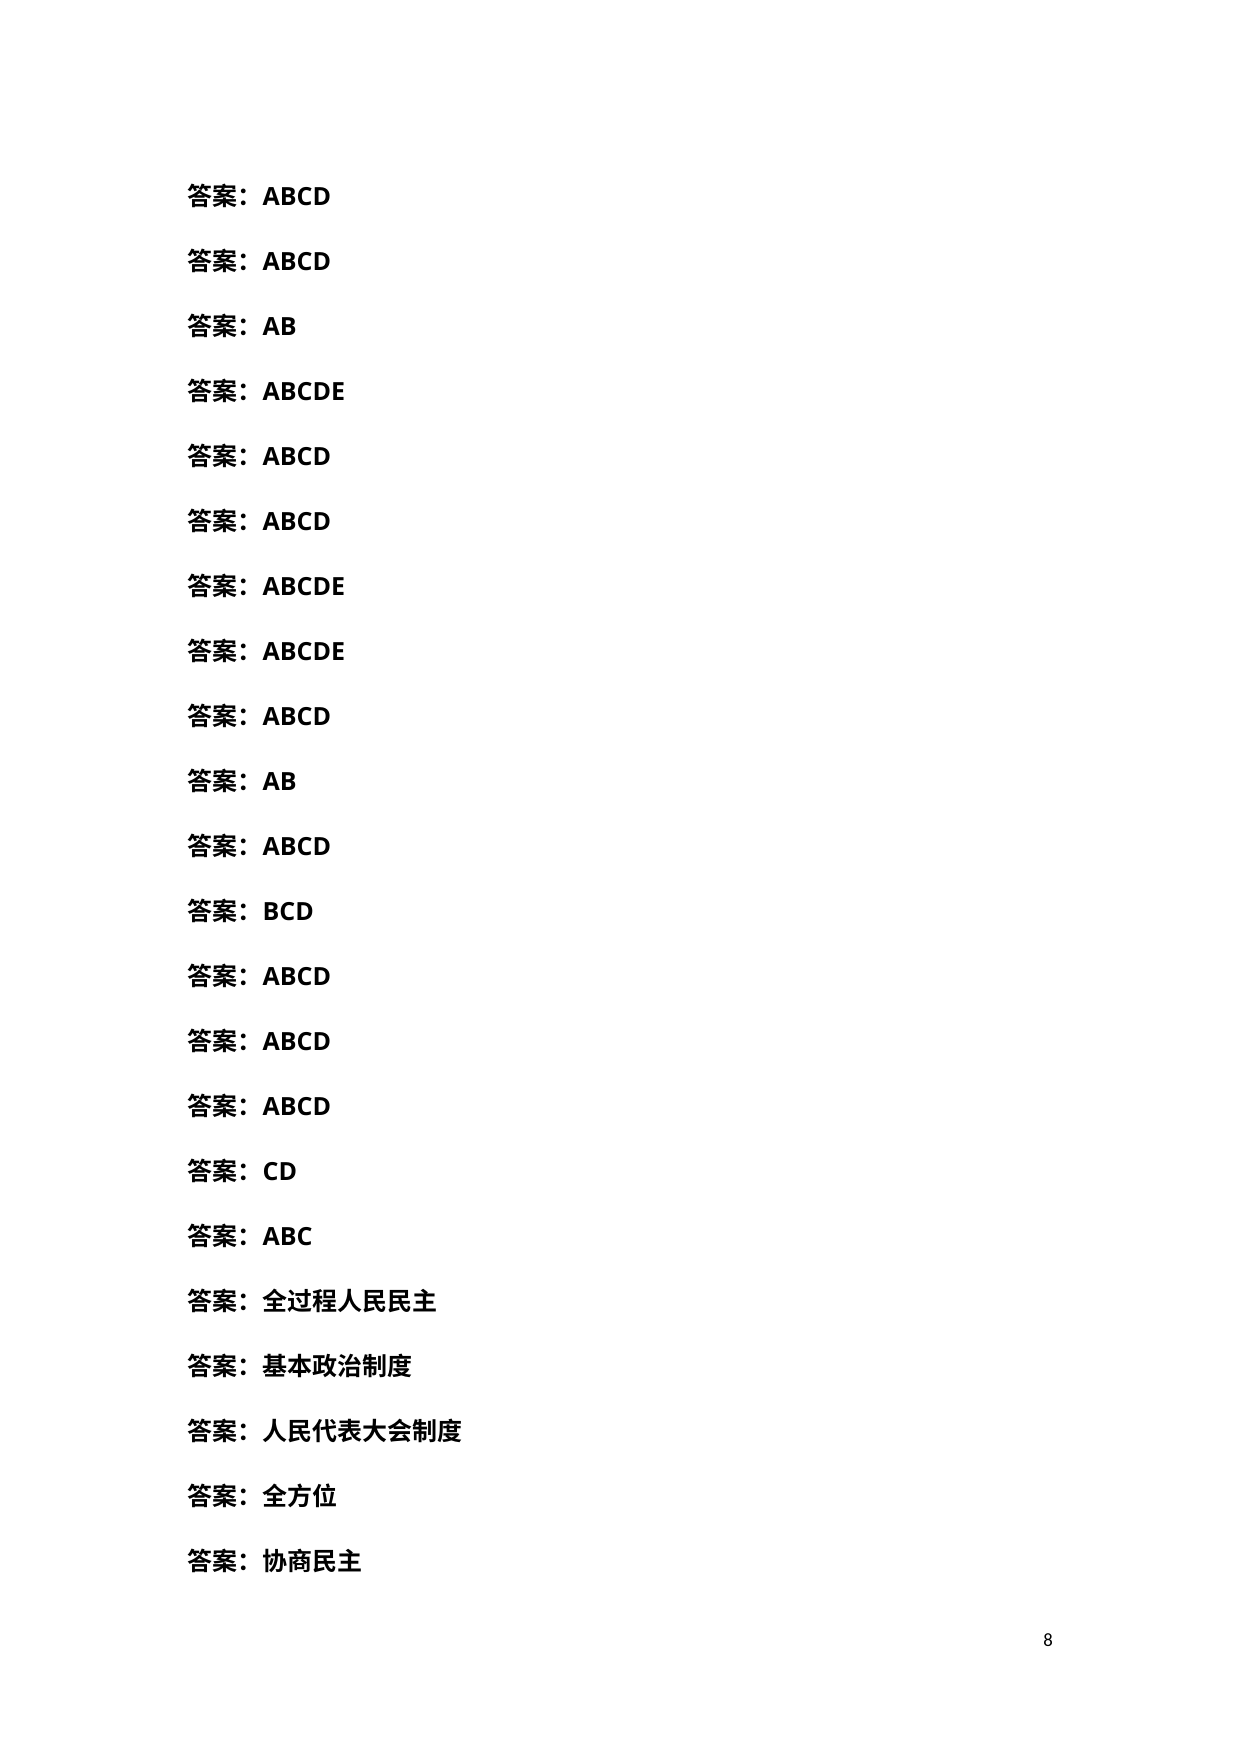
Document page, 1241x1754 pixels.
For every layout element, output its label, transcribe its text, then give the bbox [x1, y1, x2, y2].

text 答案：全过程人民民主 [187, 1267, 1053, 1332]
text 答案：ABCD [187, 1007, 1053, 1072]
text 答案：ABCD [187, 422, 1053, 487]
text 答案：ABCDE [187, 552, 1053, 617]
text 答案：BCD [187, 877, 1053, 942]
text 答案：基本政治制度 [187, 1332, 1053, 1397]
text 答案：AB [187, 292, 1053, 357]
text 答案：ABCD [187, 487, 1053, 552]
text 答案：人民代表大会制度 [187, 1397, 1053, 1462]
text 答案：ABCD [187, 227, 1053, 292]
text 答案：ABCD [187, 812, 1053, 877]
text 答案：ABCD [187, 1072, 1053, 1137]
text 答案：全方位 [187, 1462, 1053, 1527]
text 答案：ABCD [187, 162, 1053, 227]
text 答案：ABC [187, 1202, 1053, 1267]
text 答案：CD [187, 1137, 1053, 1202]
text 答案：ABCDE [187, 357, 1053, 422]
text 答案：ABCD [187, 682, 1053, 747]
text 答案：协商民主 [187, 1527, 1053, 1592]
text 答案：ABCD [187, 942, 1053, 1007]
text 答案：ABCDE [187, 617, 1053, 682]
text 答案：AB [187, 747, 1053, 812]
